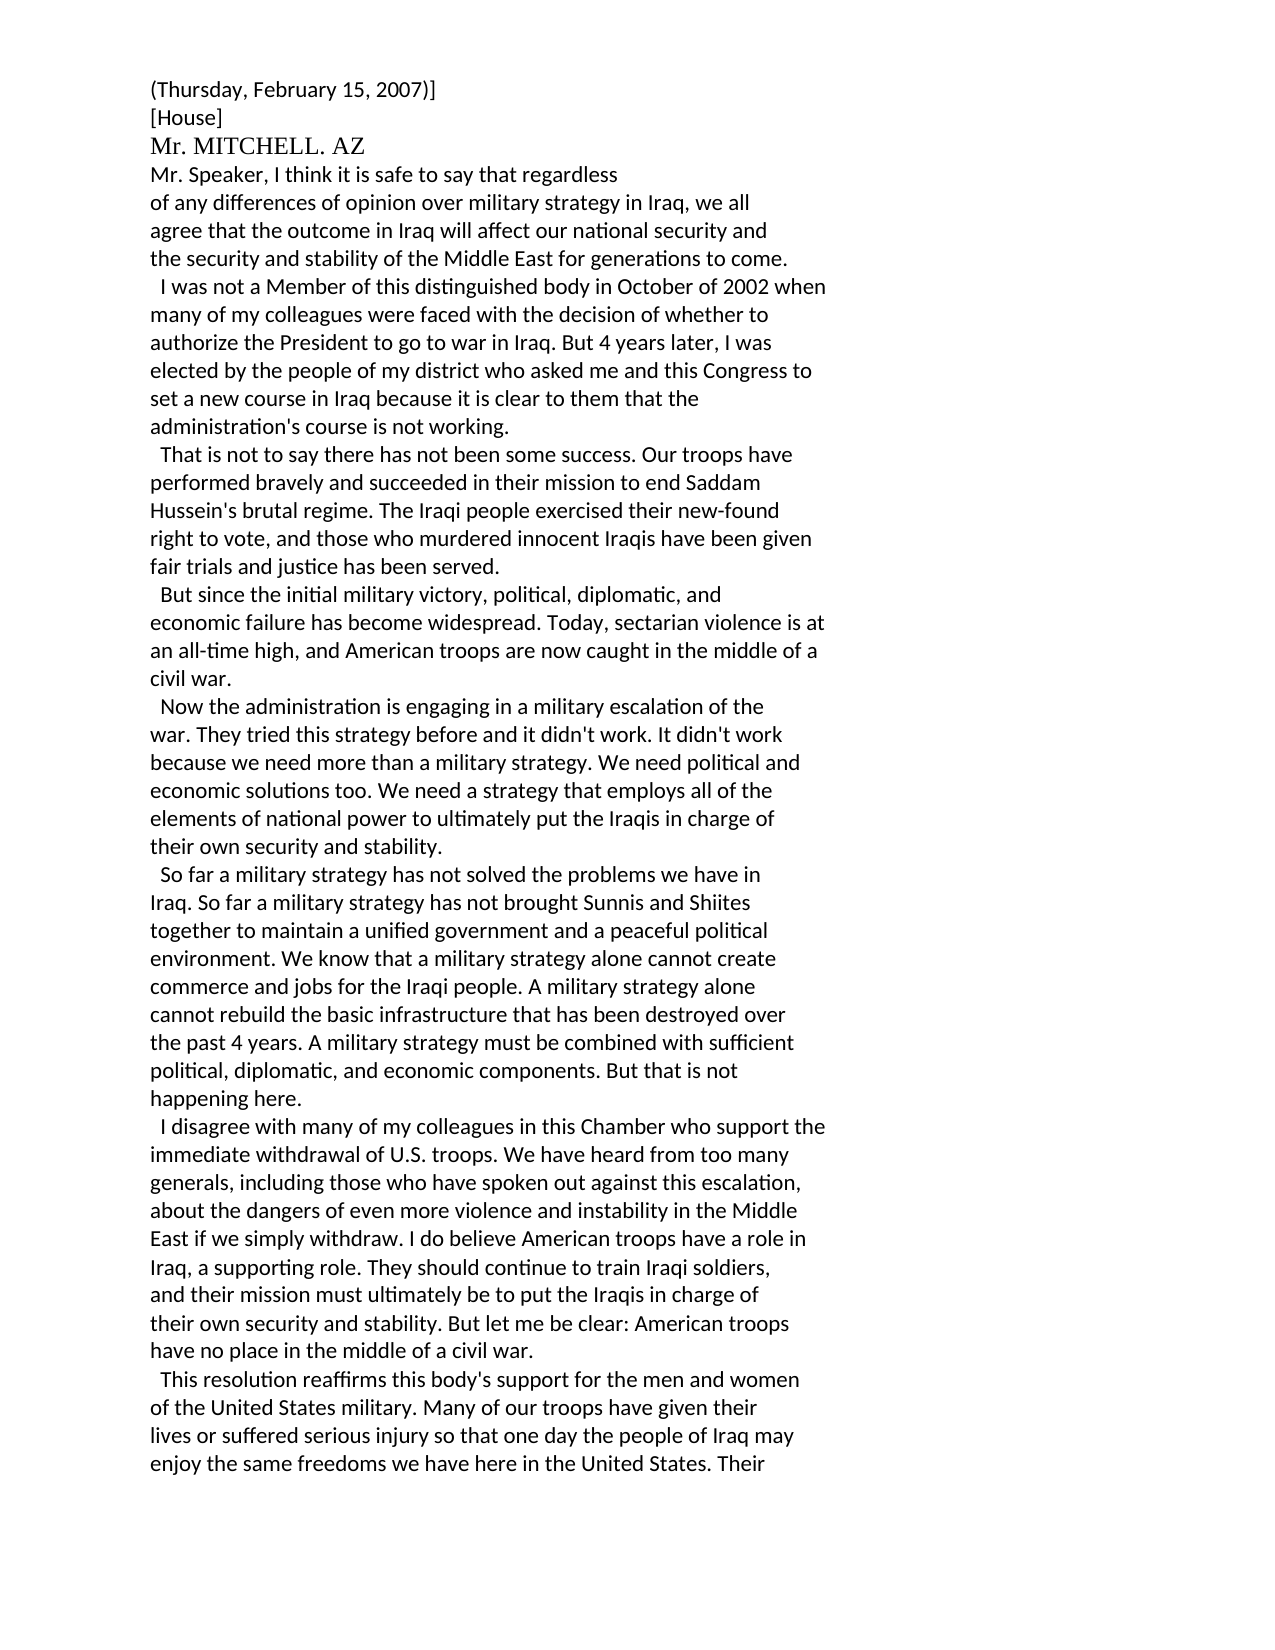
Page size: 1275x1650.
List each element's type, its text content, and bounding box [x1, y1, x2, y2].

text together to maintain a unified government and a peaceful political [150, 916, 1125, 944]
text Mr. Speaker, I think it is safe to say that regardless [150, 160, 1125, 188]
text Iraq. So far a military strategy has not brought Sunnis and Shiites [150, 888, 1125, 916]
text East if we simply withdraw. I do believe American troops have a role in [150, 1224, 1125, 1253]
text But since the initial military victory, political, diplomatic, and [150, 580, 1125, 608]
text So far a military strategy has not solved the problems we have in [150, 860, 1125, 888]
text cannot rebuild the basic infrastructure that has been destroyed over [150, 1000, 1125, 1028]
text civil war. [150, 664, 1125, 692]
text the past 4 years. A military strategy must be combined with sufficient [150, 1028, 1125, 1056]
text elected by the people of my district who asked me and this Congress to [150, 356, 1125, 384]
text authorize the President to go to war in Iraq. But 4 years later, I was [150, 328, 1125, 356]
text I disagree with many of my colleagues in this Chamber who support the [150, 1112, 1125, 1141]
text agree that the outcome in Iraq will affect our national security and [150, 216, 1125, 244]
text administration's course is not working. [150, 412, 1125, 440]
text This resolution reaffirms this body's support for the men and women [150, 1365, 1125, 1393]
text have no place in the middle of a civil war. [150, 1337, 1125, 1365]
text of any differences of opinion over military strategy in Iraq, we all [150, 188, 1125, 216]
text an all-time high, and American troops are now caught in the middle of a [150, 636, 1125, 664]
text their own security and stability. [150, 832, 1125, 860]
text lives or suffered serious injury so that one day the people of Iraq may [150, 1421, 1125, 1449]
text about the dangers of even more violence and instability in the Middle [150, 1197, 1125, 1224]
text performed bravely and succeeded in their mission to end Saddam [150, 468, 1125, 496]
text because we need more than a military strategy. We need political and [150, 748, 1125, 776]
text set a new course in Iraq because it is clear to them that the [150, 384, 1125, 412]
text elements of national power to ultimately put the Iraqis in charge of [150, 804, 1125, 832]
text economic solutions too. We need a strategy that employs all of the [150, 776, 1125, 804]
text and their mission must ultimately be to put the Iraqis in charge of [150, 1281, 1125, 1309]
text That is not to say there has not been some success. Our troops have [150, 440, 1125, 468]
text many of my colleagues were faced with the decision of whether to [150, 300, 1125, 328]
text immediate withdrawal of U.S. troops. We have heard from too many [150, 1141, 1125, 1168]
text happening here. [150, 1084, 1125, 1112]
text political, diplomatic, and economic components. But that is not [150, 1056, 1125, 1084]
text economic failure has become widespread. Today, sectarian violence is at [150, 608, 1125, 636]
text the security and stability of the Middle East for generations to come. [150, 244, 1125, 272]
text enjoy the same freedoms we have here in the United States. Their [150, 1449, 1125, 1477]
text Iraq, a supporting role. They should continue to train Iraqi soldiers, [150, 1253, 1125, 1281]
text Now the administration is engaging in a military escalation of the [150, 692, 1125, 720]
text Hussein's brutal regime. The Iraqi people exercised their new-found [150, 496, 1125, 524]
text environment. We know that a military strategy alone cannot create [150, 944, 1125, 972]
text generals, including those who have spoken out against this escalation, [150, 1168, 1125, 1197]
text war. They tried this strategy before and it didn't work. It didn't work [150, 720, 1125, 748]
text right to vote, and those who murdered innocent Iraqis have been given [150, 524, 1125, 552]
text fair trials and justice has been served. [150, 552, 1125, 580]
text of the United States military. Many of our troops have given their [150, 1393, 1125, 1421]
text I was not a Member of this distinguished body in October of 2002 when [150, 272, 1125, 300]
text their own security and stability. But let me be clear: American troops [150, 1309, 1125, 1337]
text commerce and jobs for the Iraqi people. A military strategy alone [150, 972, 1125, 1000]
